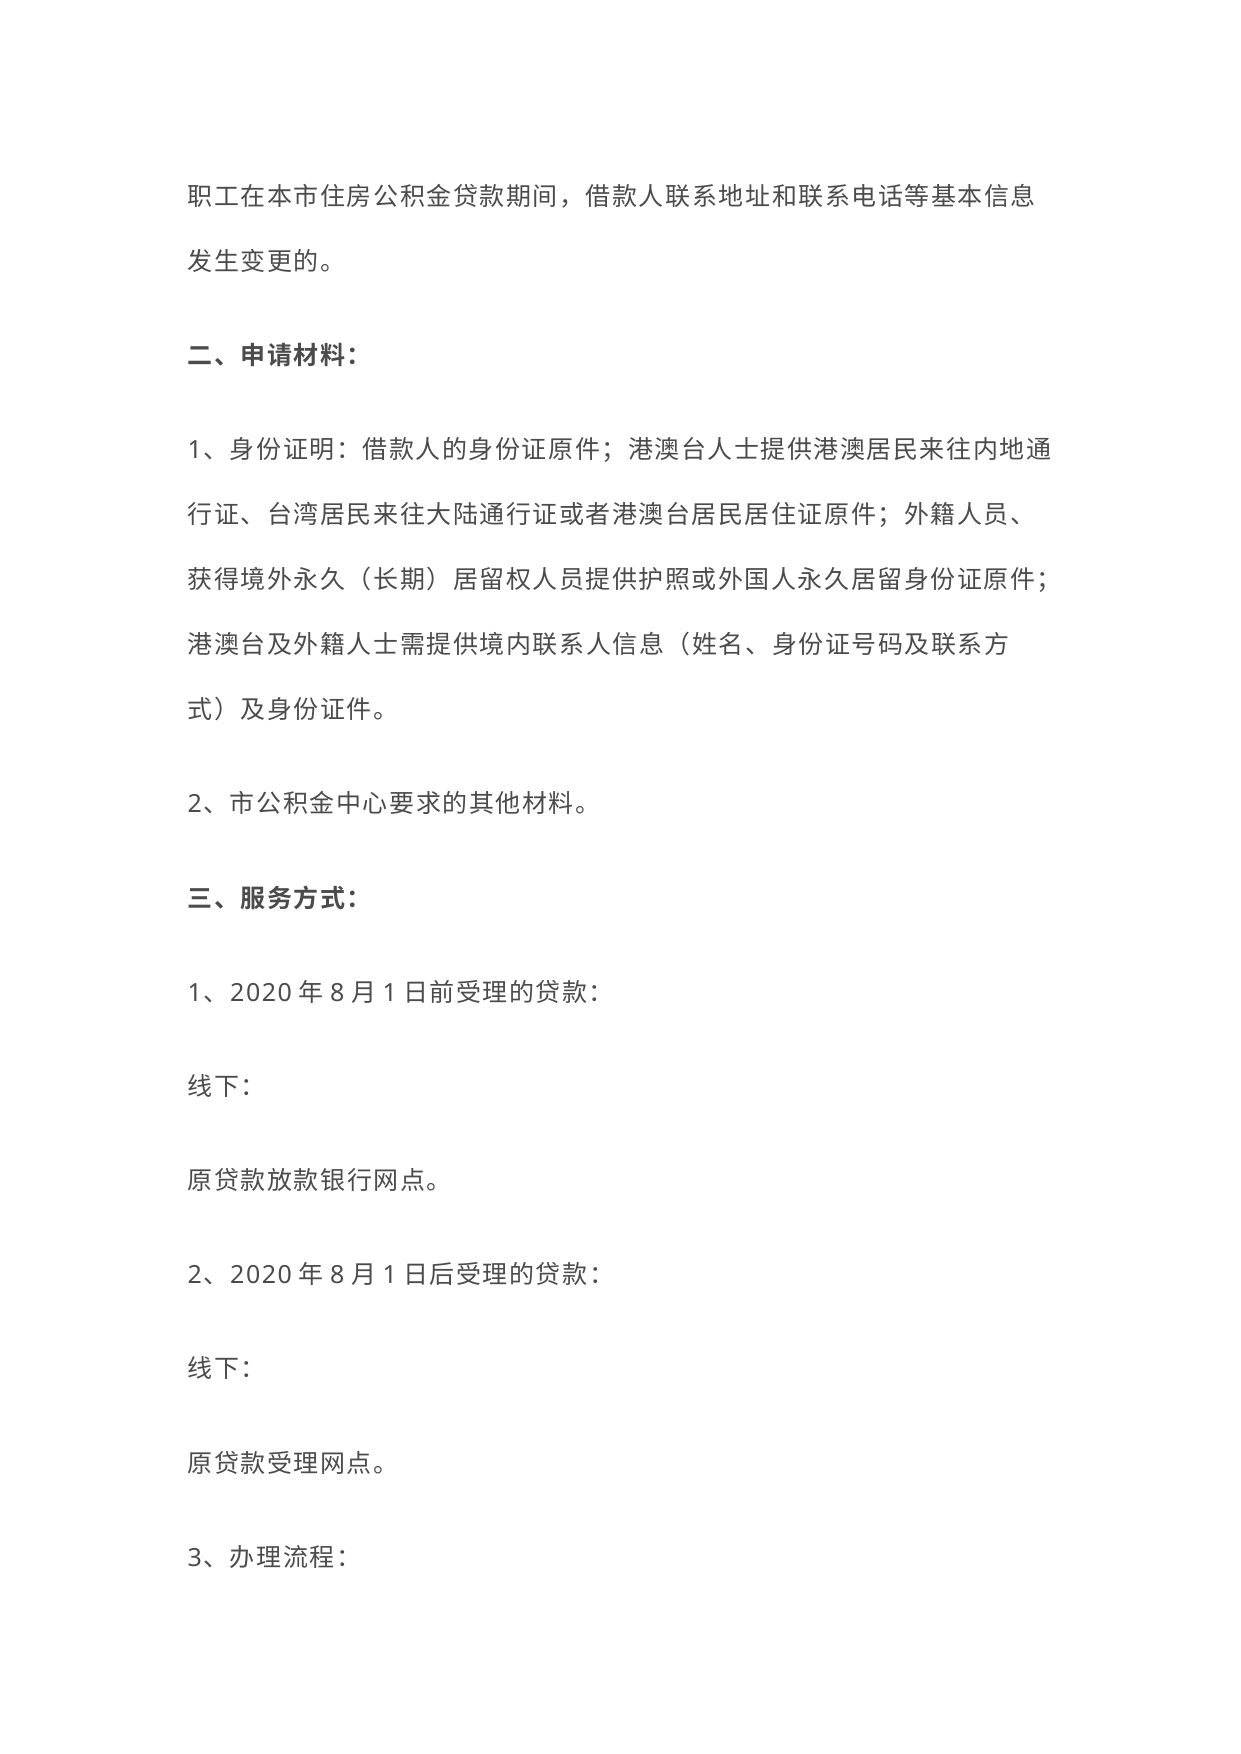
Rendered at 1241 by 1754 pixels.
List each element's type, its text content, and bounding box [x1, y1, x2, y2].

text 原贷款受理网点。 [187, 1429, 1053, 1494]
text 三、服务方式： [187, 864, 1053, 929]
text 2、2020年8月1日后受理的贷款： [187, 1240, 1053, 1305]
text 原贷款放款银行网点。 [187, 1146, 1053, 1211]
text 1、身份证明：借款人的身份证原件；港澳台人士提供港澳居民来往内地通行证、台湾居民来往大陆通行证或者港澳台居民居住证原件；外籍人员、获得境外永久（长期）居留权人员提供护照或外国人永久居留身份证原件；港澳台及外籍人士需提供境内联系人信息（姓名、身份证号码及联系方式）及身份证件。 [187, 415, 1053, 740]
text 3、办理流程： [187, 1523, 1053, 1588]
text 线下： [187, 1334, 1053, 1399]
text 线下： [187, 1052, 1053, 1117]
text 职工在本市住房公积金贷款期间，借款人联系地址和联系电话等基本信息发生变更的。 [187, 162, 1053, 292]
text 二、申请材料： [187, 321, 1053, 386]
text 1、2020年8月1日前受理的贷款： [187, 958, 1053, 1023]
text 2、市公积金中心要求的其他材料。 [187, 769, 1053, 834]
